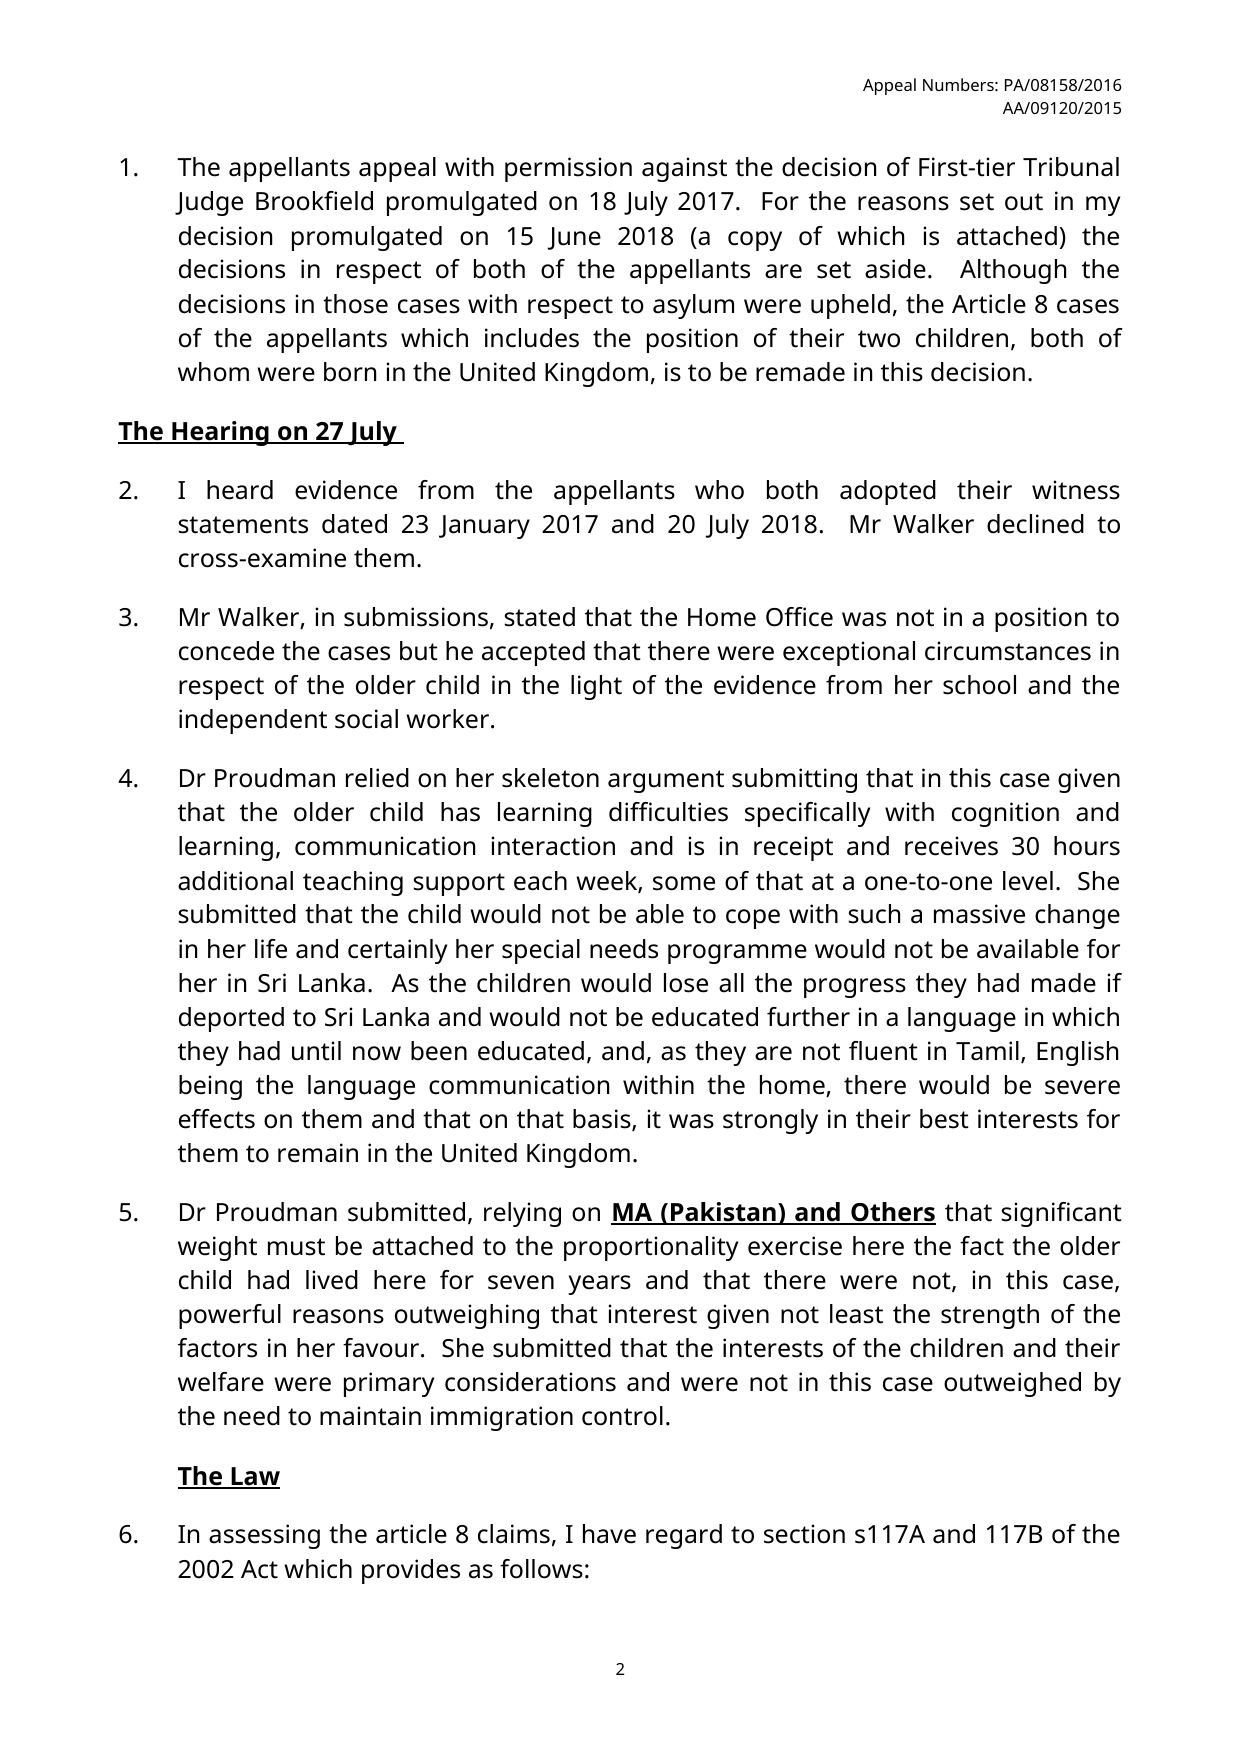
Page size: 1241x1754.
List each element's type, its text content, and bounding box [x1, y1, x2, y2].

list I heard evidence from the appellants who both adopted their witness statements dated 23 January 2017 and 20 July 2018. Mr Walker declined to cross-examine them. [118, 472, 1122, 575]
list Dr Proudman submitted, relying on MA (Pakistan) and Others that significant weight must be attached to the proportionality exercise here the fact the older child had lived here for seven years and that there were not, in this case, powerful reasons outweighing that interest given not least the strength of the factors in her favour. She submitted that the interests of the children and their welfare were primary considerations and were not in this case outweighed by the need to maintain immigration control. [118, 1195, 1122, 1433]
list The appellants appeal with permission against the decision of First-tier Tribunal Judge Brookfield promulgated on 18 July 2017. For the reasons set out in my decision promulgated on 15 June 2018 (a copy of which is attached) the decisions in respect of both of the appellants are set aside. Although the decisions in those cases with respect to asylum were upheld, the Article 8 cases of the appellants which includes the position of their two children, both of whom were born in the United Kingdom, is to be remade in this decision. [118, 150, 1122, 388]
text The Law [177, 1458, 1122, 1492]
list Mr Walker, in submissions, stated that the Home Office was not in a position to concede the cases but he accepted that there were exceptional circumstances in respect of the older child in the light of the evidence from her school and the independent social worker. [118, 600, 1122, 736]
list In assessing the article 8 claims, I have regard to section s117A and 117B of the 2002 Act which provides as follows: [118, 1517, 1122, 1585]
text The Hearing on 27 July [118, 413, 1122, 447]
list Dr Proudman relied on her skeleton argument submitting that in this case given that the older child has learning difficulties specifically with cognition and learning, communication interaction and is in receipt and receives 30 hours additional teaching support each week, some of that at a one-to-one level. She submitted that the child would not be able to cope with such a massive change in her life and certainly her special needs programme would not be available for her in Sri Lanka. As the children would lose all the progress they had made if deported to Sri Lanka and would not be educated further in a language in which they had until now been educated, and, as they are not fluent in Tamil, English being the language communication within the home, there would be severe effects on them and that on that basis, it was strongly in their best interests for them to remain in the United Kingdom. [118, 761, 1122, 1170]
